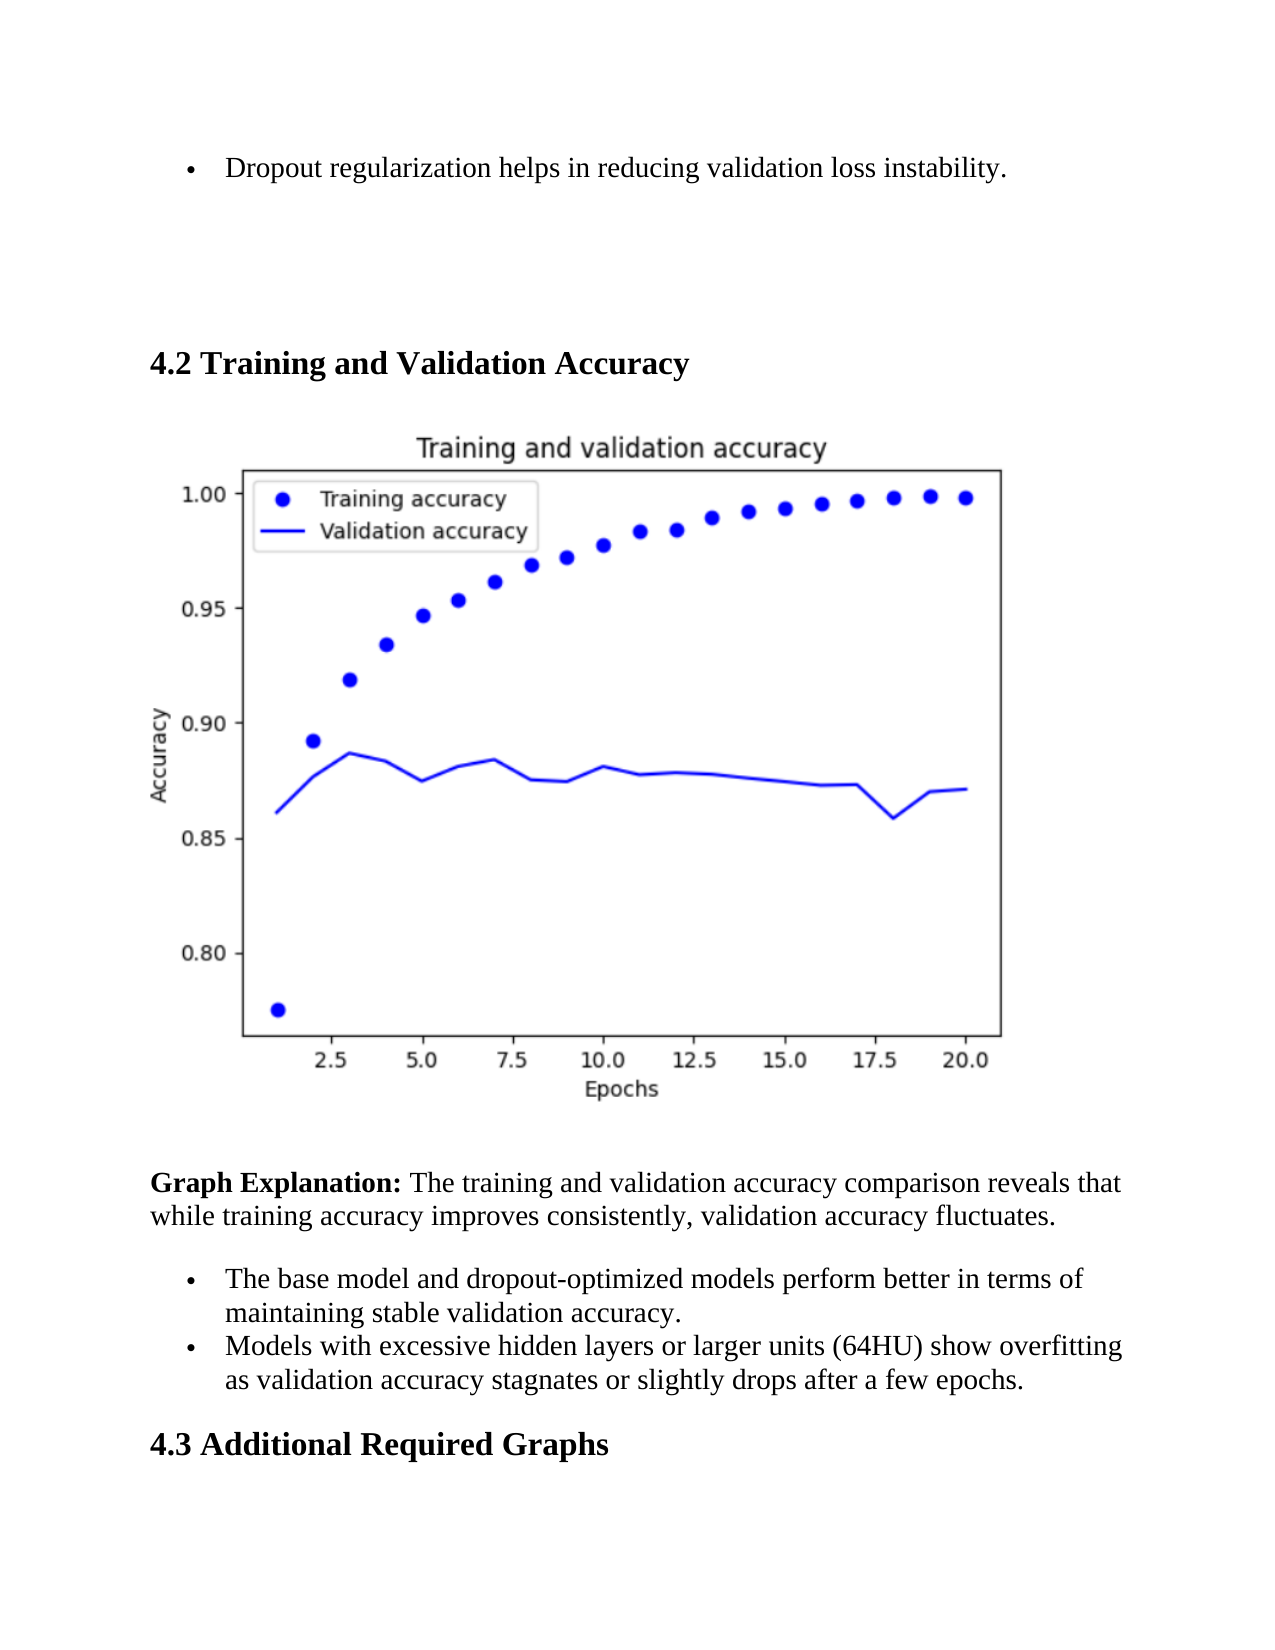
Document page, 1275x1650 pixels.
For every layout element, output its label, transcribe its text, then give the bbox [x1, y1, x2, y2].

picture [150, 410, 1050, 1136]
list Models with excessive hidden layers or larger units (64HU) show overfitting as validation accuracy stagnates or slightly drops after a few epochs. [187, 1328, 1125, 1395]
text 4.3 Additional Required Graphs [150, 1424, 1125, 1463]
text Graph Explanation: The training and validation accuracy comparison reveals that while training accuracy improves consistently, validation accuracy fluctuates. [150, 1165, 1125, 1232]
list Dropout regularization helps in reducing validation loss instability. [187, 150, 1125, 183]
text 4.2 Training and Validation Accuracy [150, 343, 1125, 381]
list The base model and dropout-optimized models perform better in terms of maintaining stable validation accuracy. [187, 1261, 1125, 1328]
